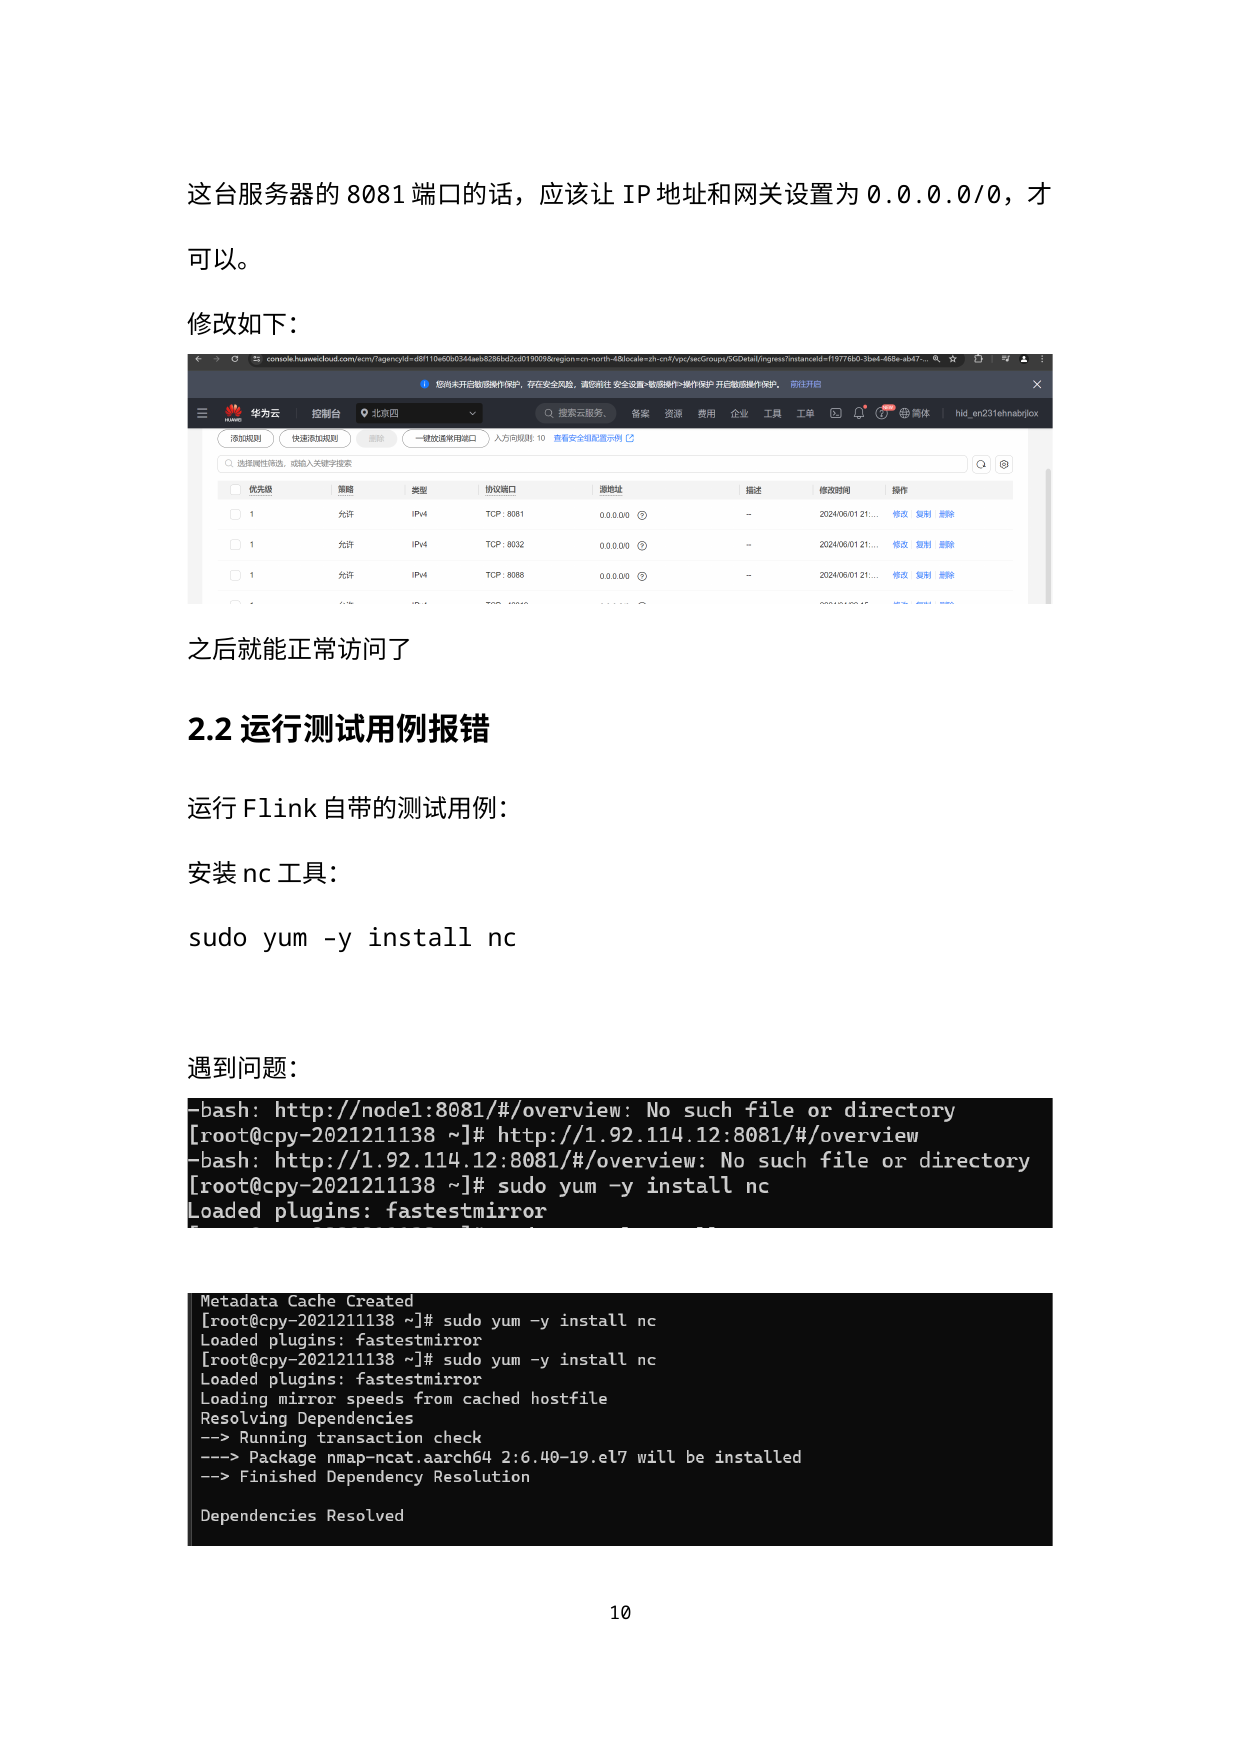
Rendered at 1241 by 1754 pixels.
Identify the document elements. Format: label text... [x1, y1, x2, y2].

text sudo yum –y install nc [187, 904, 1053, 969]
text 之后就能正常访问了 [187, 615, 1053, 680]
subtitle 2.2 运行测试用例报错 [187, 694, 1053, 759]
picture [187, 354, 1053, 604]
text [187, 160, 1053, 290]
picture [187, 1098, 1053, 1228]
text 安装nc工具： [187, 839, 1053, 904]
text 修改如下： [187, 290, 1053, 354]
text 运行Flink自带的测试用例： [187, 774, 1053, 839]
picture [187, 1293, 1053, 1546]
text 遇到问题： [187, 1034, 1053, 1098]
